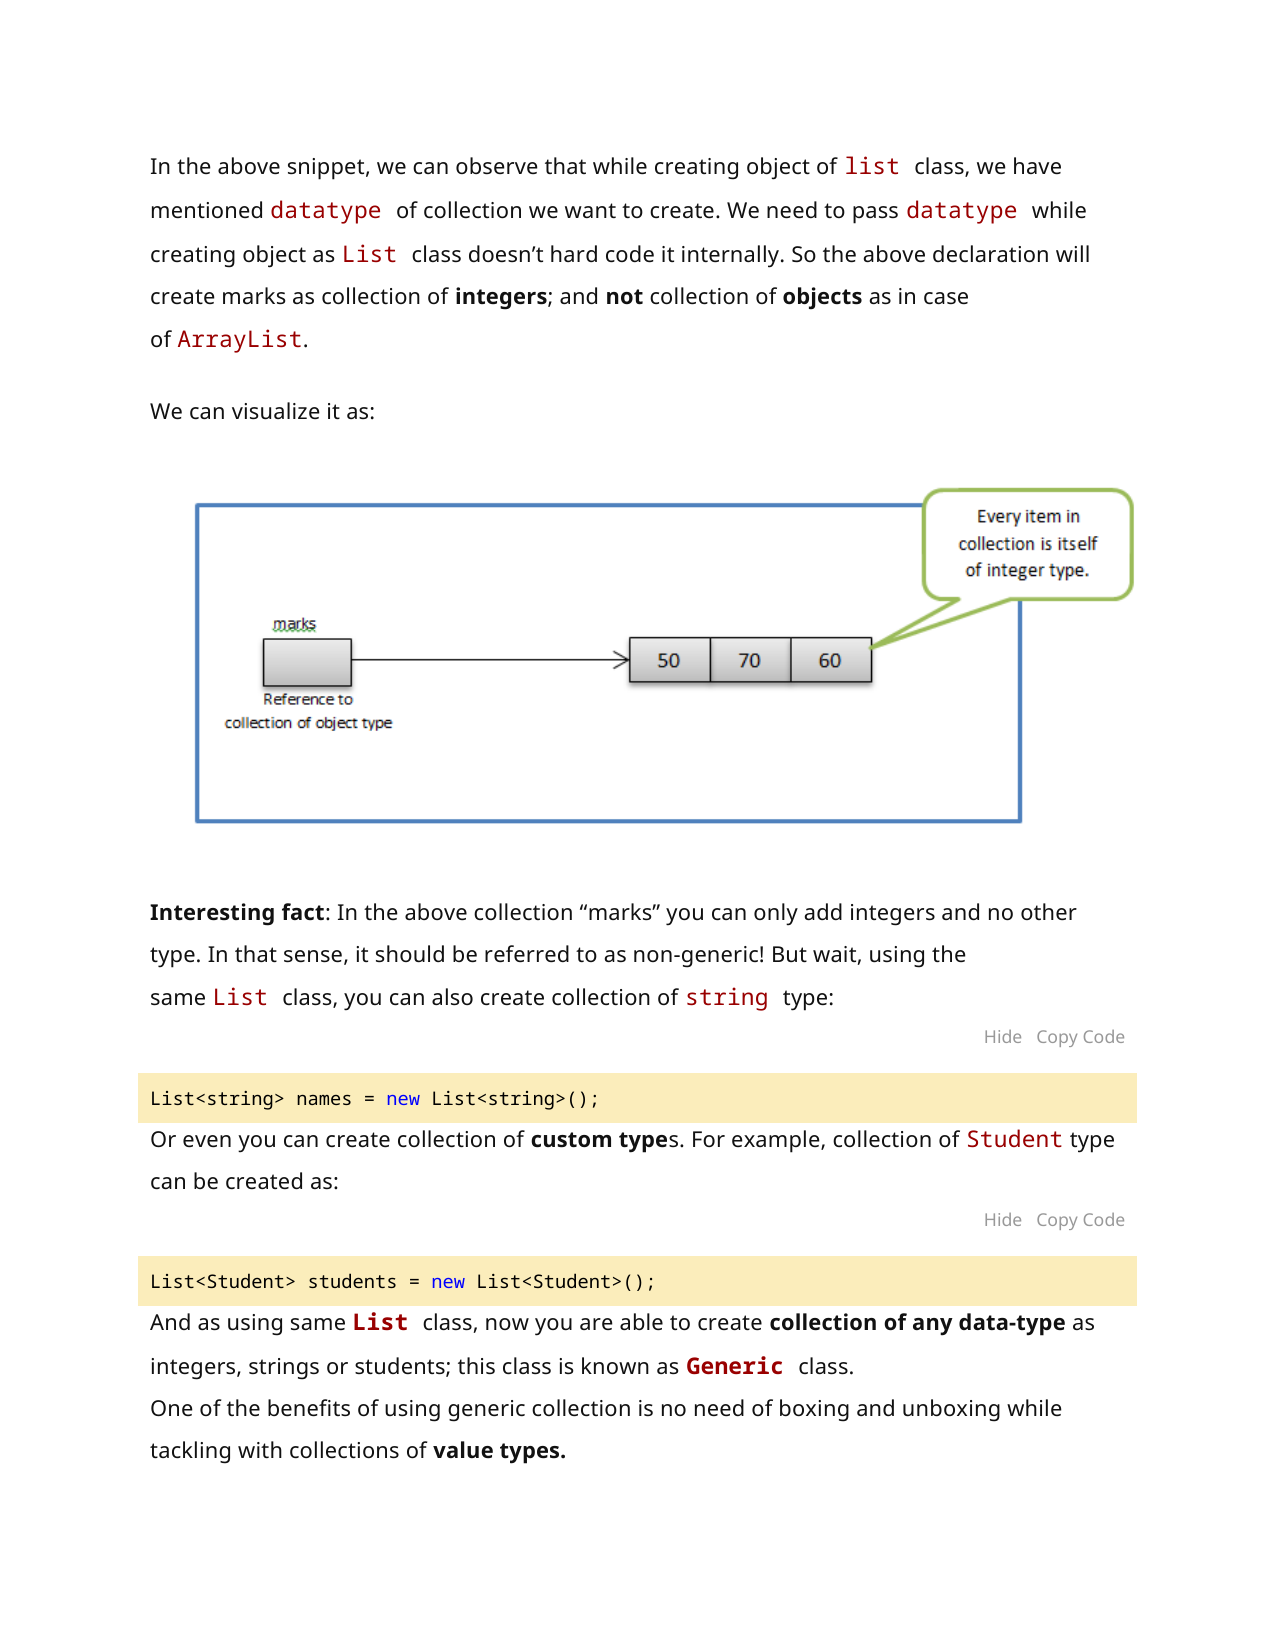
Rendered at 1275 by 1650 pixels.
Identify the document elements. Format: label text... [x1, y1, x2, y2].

text Interesting fact: In the above collection “marks” you can only add integers and no other type. In that sense, it should be referred to as non-generic! But wait, using the same List class, you can also create collection of string type: [150, 897, 1125, 1012]
picture [150, 466, 1150, 858]
text Hide Copy Code [150, 1025, 1125, 1049]
text List<Student> students = new List<Student>(); [140, 1258, 1135, 1304]
text And as using same List class, now you are able to create collection of any data-type as integers, strings or students; this class is known as Generic class. [150, 1306, 1125, 1381]
text In the above snippet, we can observe that while creating object of list class, we have mentioned datatype of collection we want to create. We need to pass datatype while creating object as List class doesn’t hard code it internally. So the above declaration will create marks as collection of integers; and not collection of objects as in case of ArrayList. [150, 150, 1125, 354]
text Or even you can create collection of custom types. For example, collection of Student type can be created as: [150, 1123, 1125, 1196]
text Hide Copy Code [150, 1208, 1125, 1232]
text We can visualize it as: [150, 396, 1125, 426]
text List<string> names = new List<string>(); [140, 1075, 1135, 1122]
text One of the benefits of using generic collection is no need of boxing and unboxing while tackling with collections of value types. [150, 1393, 1125, 1465]
